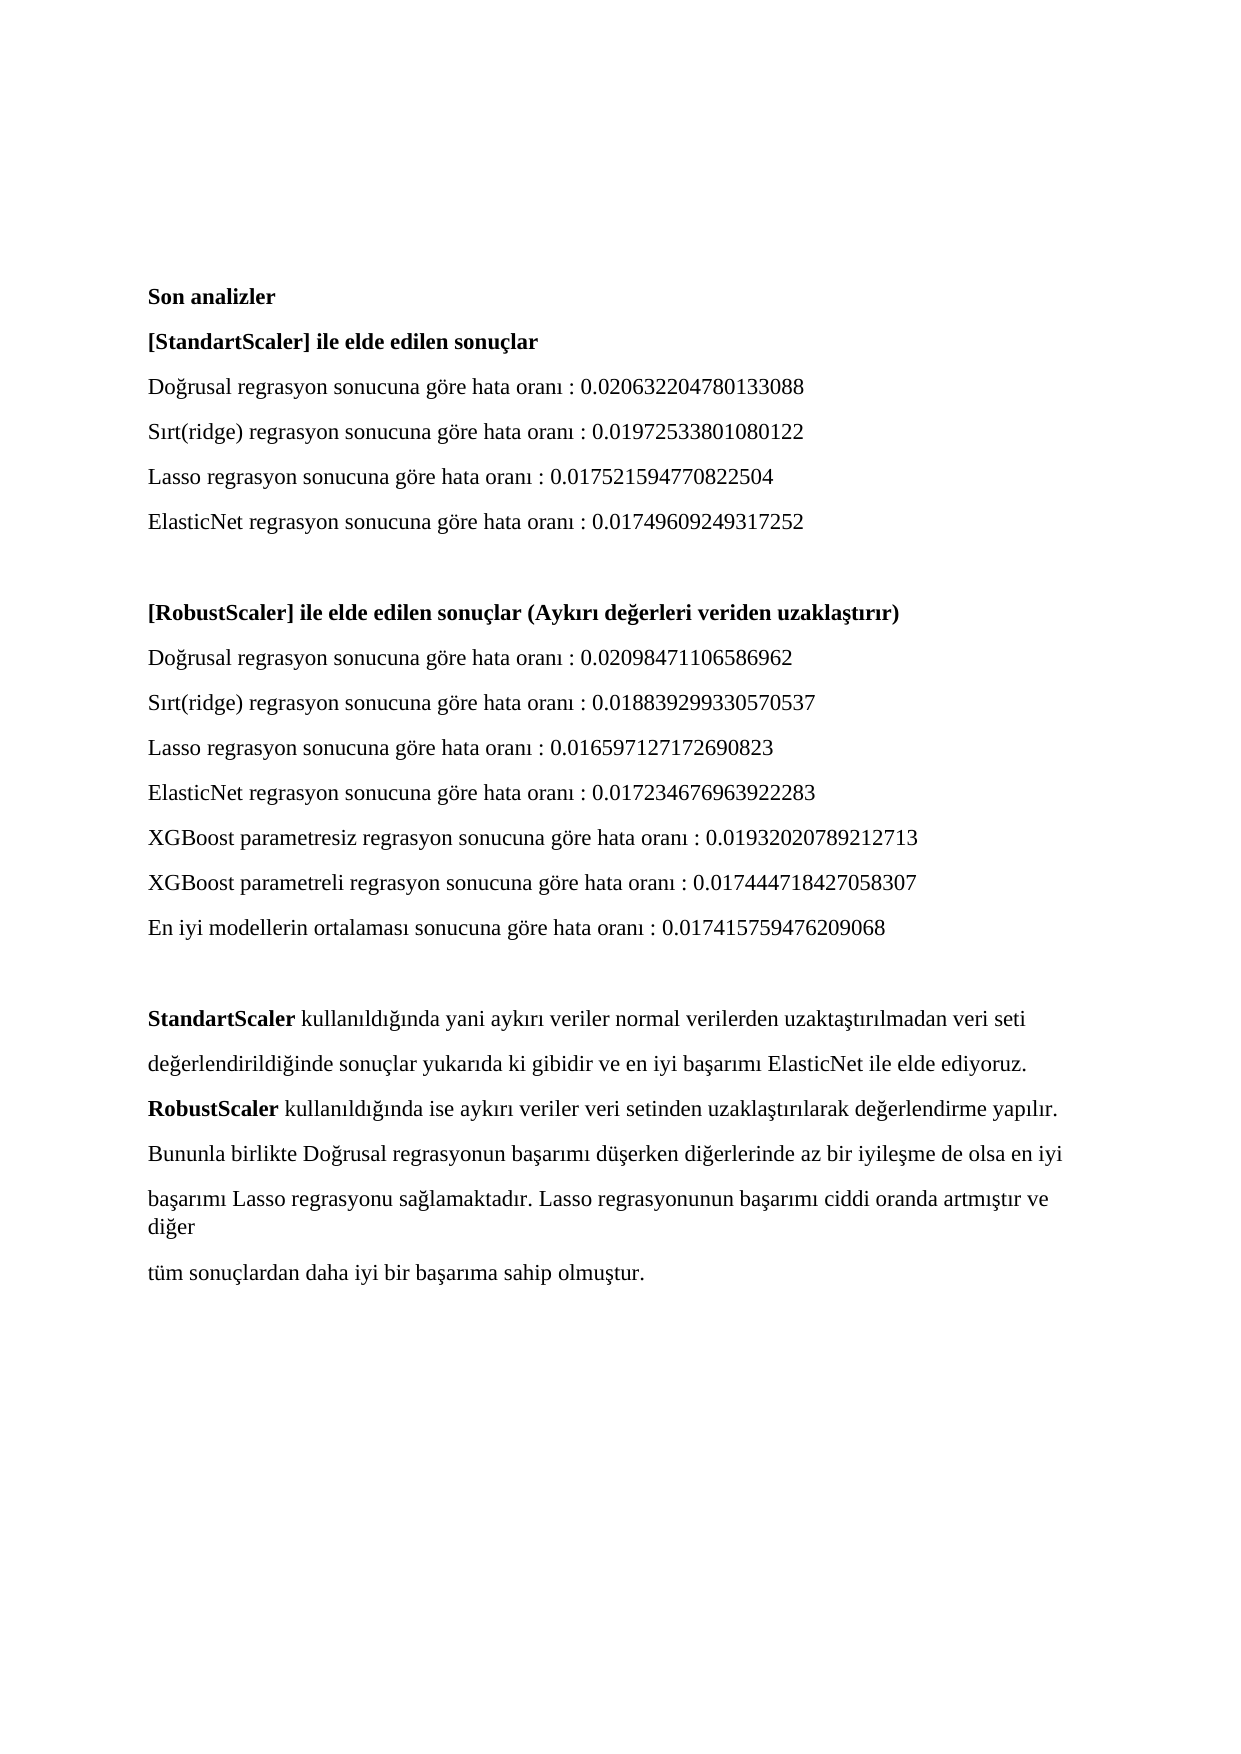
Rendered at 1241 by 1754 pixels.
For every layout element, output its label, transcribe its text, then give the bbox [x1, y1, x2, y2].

text [RobustScaler] ile elde edilen sonuçlar (Aykırı değerleri veriden uzaklaştırır) [148, 599, 1093, 625]
text Doğrusal regrasyon sonucuna göre hata oranı : 0.020632204780133088 [148, 373, 1093, 399]
text değerlendirildiğinde sonuçlar yukarıda ki gibidir ve en iyi başarımı ElasticNet ile elde ediyoruz. [148, 1050, 1093, 1076]
text StandartScaler kullanıldığında yani aykırı veriler normal verilerden uzaktaştırılmadan veri seti [148, 1004, 1093, 1031]
text Lasso regrasyon sonucuna göre hata oranı : 0.017521594770822504 [148, 463, 1093, 490]
text Sırt(ridge) regrasyon sonucuna göre hata oranı : 0.018839299330570537 [148, 689, 1093, 715]
text En iyi modellerin ortalaması sonucuna göre hata oranı : 0.017415759476209068 [148, 914, 1093, 941]
text Doğrusal regrasyon sonucuna göre hata oranı : 0.02098471106586962 [148, 644, 1093, 670]
text XGBoost parametreli regrasyon sonucuna göre hata oranı : 0.017444718427058307 [148, 869, 1093, 896]
text Bununla birlikte Doğrusal regrasyonun başarımı düşerken diğerlerinde az bir iyileşme de olsa en iyi [148, 1140, 1093, 1166]
text Lasso regrasyon sonucuna göre hata oranı : 0.016597127172690823 [148, 734, 1093, 760]
text ElasticNet regrasyon sonucuna göre hata oranı : 0.017234676963922283 [148, 779, 1093, 805]
text başarımı Lasso regrasyonu sağlamaktadır. Lasso regrasyonunun başarımı ciddi oranda artmıştır ve diğer [148, 1185, 1093, 1240]
text tüm sonuçlardan daha iyi bir başarıma sahip olmuştur. [148, 1258, 1093, 1285]
text Son analizler [148, 283, 1093, 309]
text RobustScaler kullanıldığında ise aykırı veriler veri setinden uzaklaştırılarak değerlendirme yapılır. [148, 1095, 1093, 1121]
text XGBoost parametresiz regrasyon sonucuna göre hata oranı : 0.01932020789212713 [148, 824, 1093, 851]
text ElasticNet regrasyon sonucuna göre hata oranı : 0.01749609249317252 [148, 508, 1093, 535]
text Sırt(ridge) regrasyon sonucuna göre hata oranı : 0.01972533801080122 [148, 418, 1093, 444]
text [StandartScaler] ile elde edilen sonuçlar [148, 328, 1093, 354]
